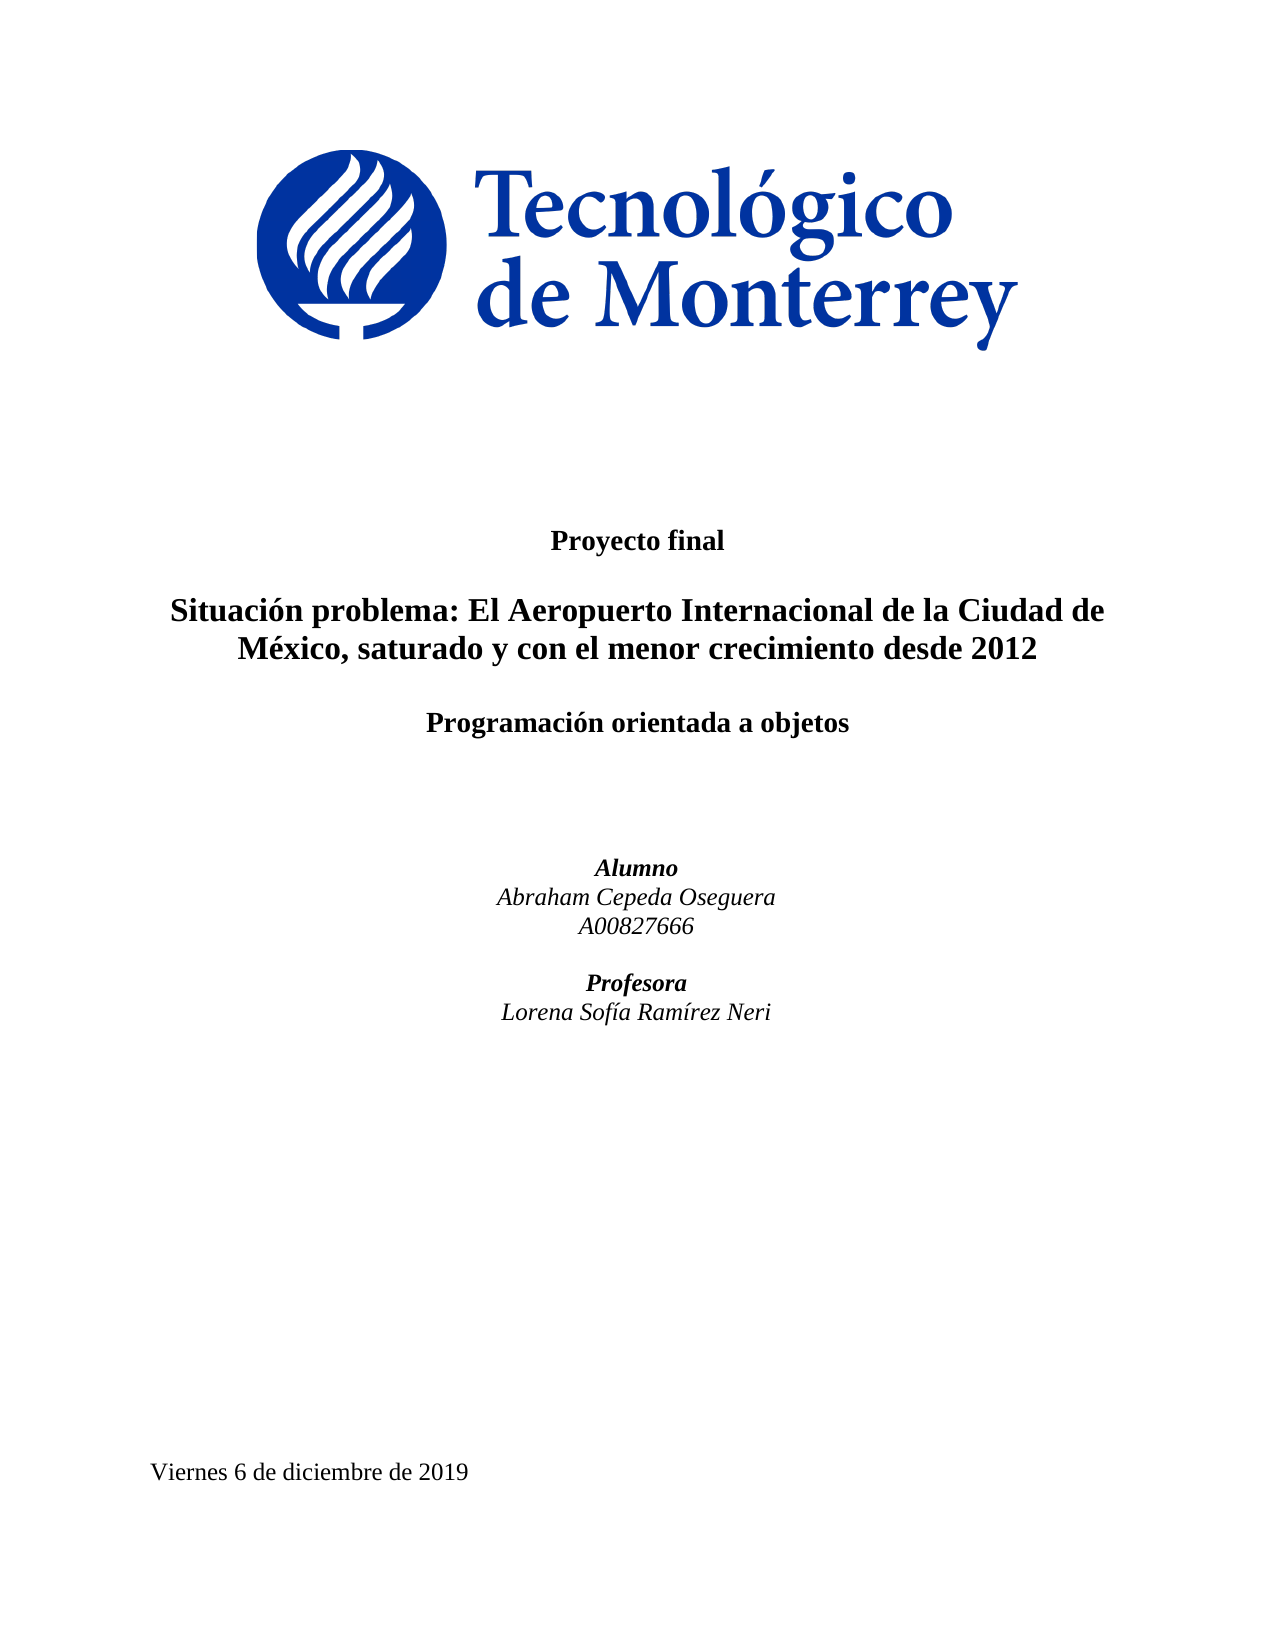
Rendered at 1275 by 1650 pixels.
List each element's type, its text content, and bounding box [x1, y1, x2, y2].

picture [256, 150, 1019, 351]
text Alumno [150, 853, 1125, 882]
text A00827666 [150, 911, 1125, 940]
text Viernes 6 de diciembre de 2019 [150, 1457, 1125, 1486]
text Abraham Cepeda Oseguera [150, 882, 1125, 911]
text Programación orientada a objetos [150, 705, 1125, 738]
text Lorena Sofía Ramírez Neri [150, 997, 1125, 1026]
text Proyecto final [150, 523, 1125, 556]
text Profesora [150, 968, 1125, 997]
text Situación problema: El Aeropuerto Internacional de la Ciudad de México, saturado y con el menor crecimiento desde 2012 [150, 590, 1125, 667]
